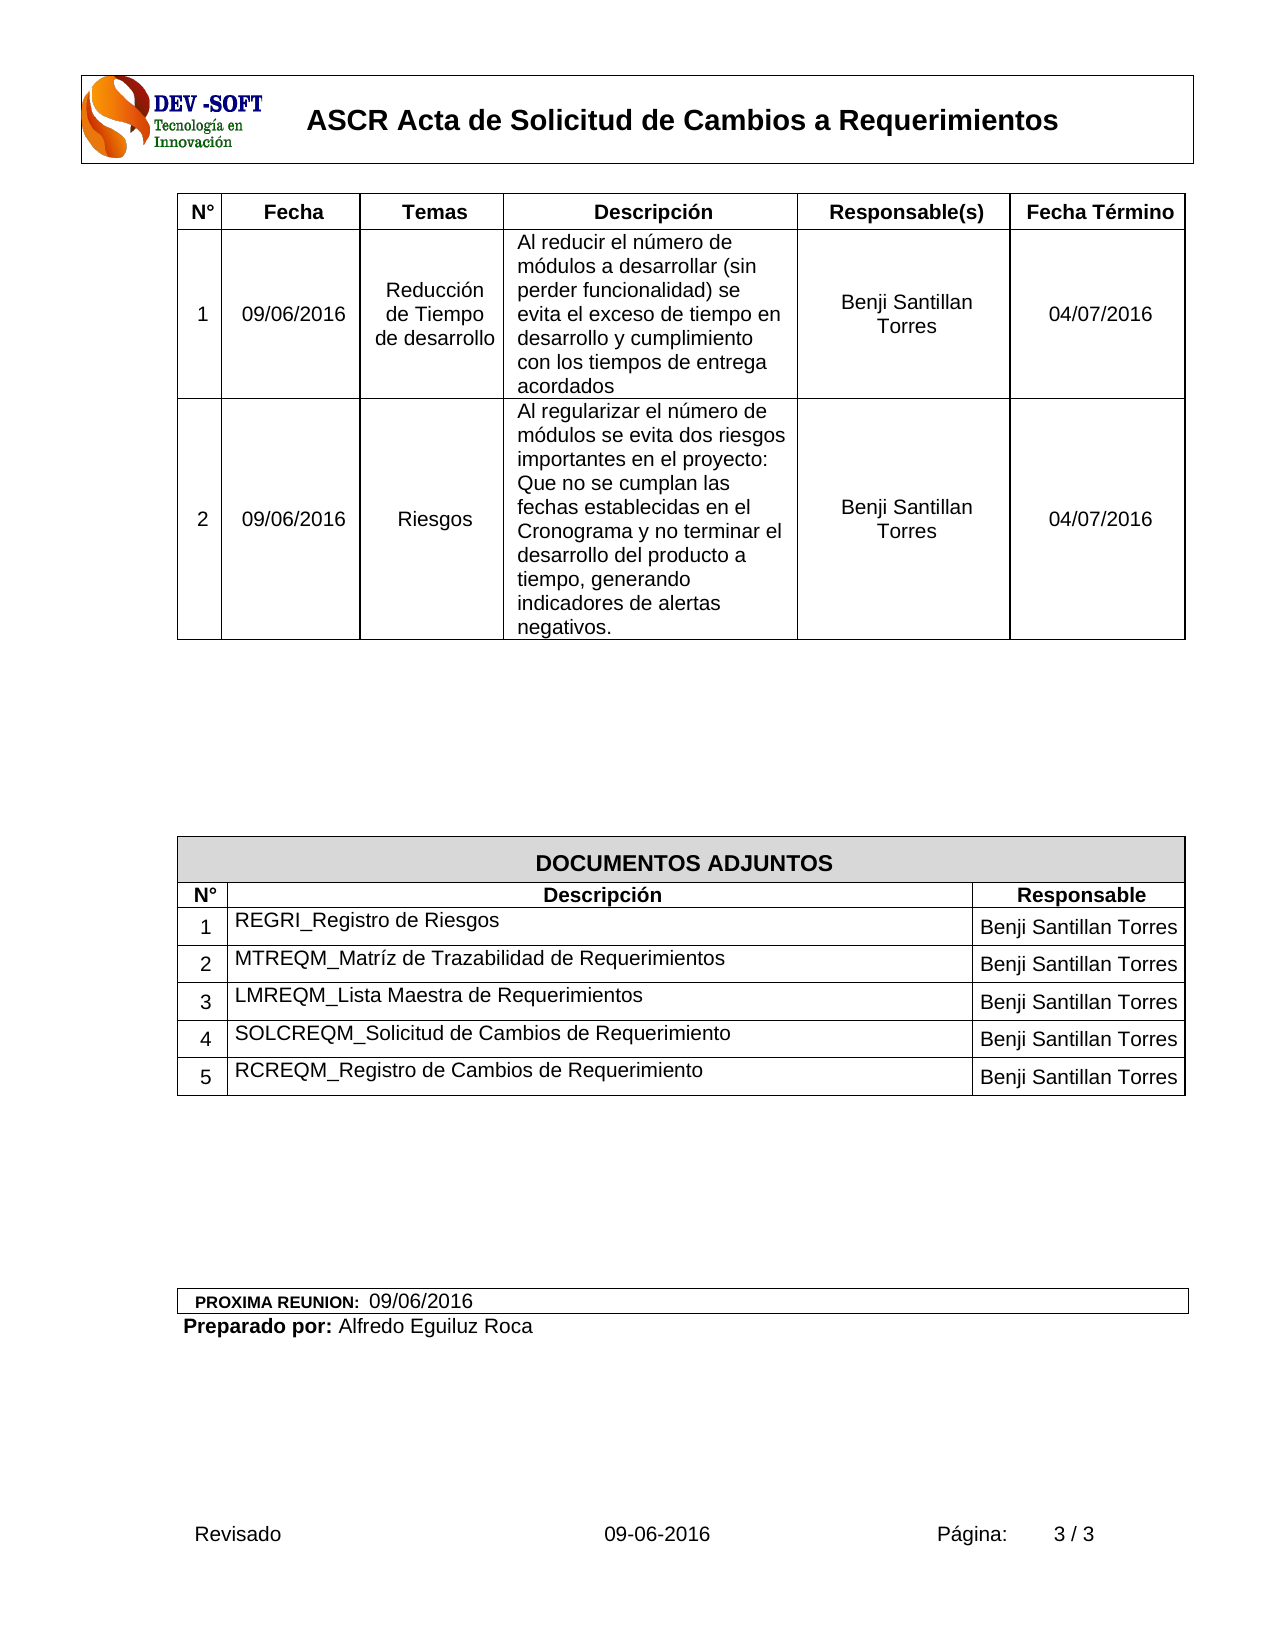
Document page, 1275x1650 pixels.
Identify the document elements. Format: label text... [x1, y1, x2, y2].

table_cell Al reducir el número de módulos a desarrollar (sin perder funcionalidad) se evita el exceso de tiempo en desarrollo y cumplimiento con los tiempos de entrega acordados [504, 230, 797, 398]
table_cell Fecha Término [1011, 194, 1184, 229]
table_cell SOLCREQM_Solicitud de Cambios de Requerimiento [228, 1021, 972, 1057]
table_cell 2 [178, 946, 227, 982]
table_cell Responsable [973, 883, 1184, 907]
picture [81, 76, 263, 158]
table_header DOCUMENTOS ADJUNTOS [178, 837, 1184, 882]
table_cell Riesgos [361, 399, 503, 638]
table_cell Temas [361, 194, 503, 229]
table_header PROXIMA REUNION: 09/06/2016 [178, 1289, 1188, 1312]
table_cell Benji Santillan Torres [973, 946, 1184, 982]
table_cell Benji Santillan Torres [973, 1021, 1184, 1057]
table_cell 3 [178, 983, 227, 1020]
table_cell 4 [178, 1021, 227, 1057]
table_cell N° [178, 194, 221, 229]
table_cell Benji Santillan Torres [798, 230, 1009, 398]
table_cell Descripción [228, 883, 972, 907]
table_cell Al regularizar el número de módulos se evita dos riesgos importantes en el proyecto: Que no se cumplan las fechas establecidas en el Cronograma y no terminar el desarrollo del producto a tiempo, generando indicadores de alertas negativos. [504, 399, 797, 638]
table_cell 09/06/2016 [222, 399, 359, 638]
table_cell MTREQM_Matríz de Trazabilidad de Requerimientos [228, 946, 972, 982]
table_cell Reducción de Tiempo de desarrollo [361, 230, 503, 398]
text Preparado por: Alfredo Eguiluz Roca [183, 1314, 1163, 1337]
table_cell N° [178, 883, 227, 907]
table_cell Benji Santillan Torres [973, 1058, 1184, 1095]
table_cell 1 [178, 908, 227, 945]
table_cell LMREQM_Lista Maestra de Requerimientos [228, 983, 972, 1020]
table_cell 2 [178, 399, 221, 638]
table_cell REGRI_Registro de Riesgos [228, 908, 972, 945]
table_cell RCREQM_Registro de Cambios de Requerimiento [228, 1058, 972, 1095]
table_cell Descripción [504, 194, 797, 229]
table_cell Benji Santillan Torres [973, 908, 1184, 945]
table_cell 5 [178, 1058, 227, 1095]
table_cell 04/07/2016 [1011, 230, 1184, 398]
table_cell 1 [178, 230, 221, 398]
table_cell 09/06/2016 [222, 230, 359, 398]
table_cell Responsable(s) [798, 194, 1009, 229]
table_cell 04/07/2016 [1011, 399, 1184, 638]
table_cell Fecha [222, 194, 359, 229]
table_cell Benji Santillan Torres [798, 399, 1009, 638]
table_cell Benji Santillan Torres [973, 983, 1184, 1020]
